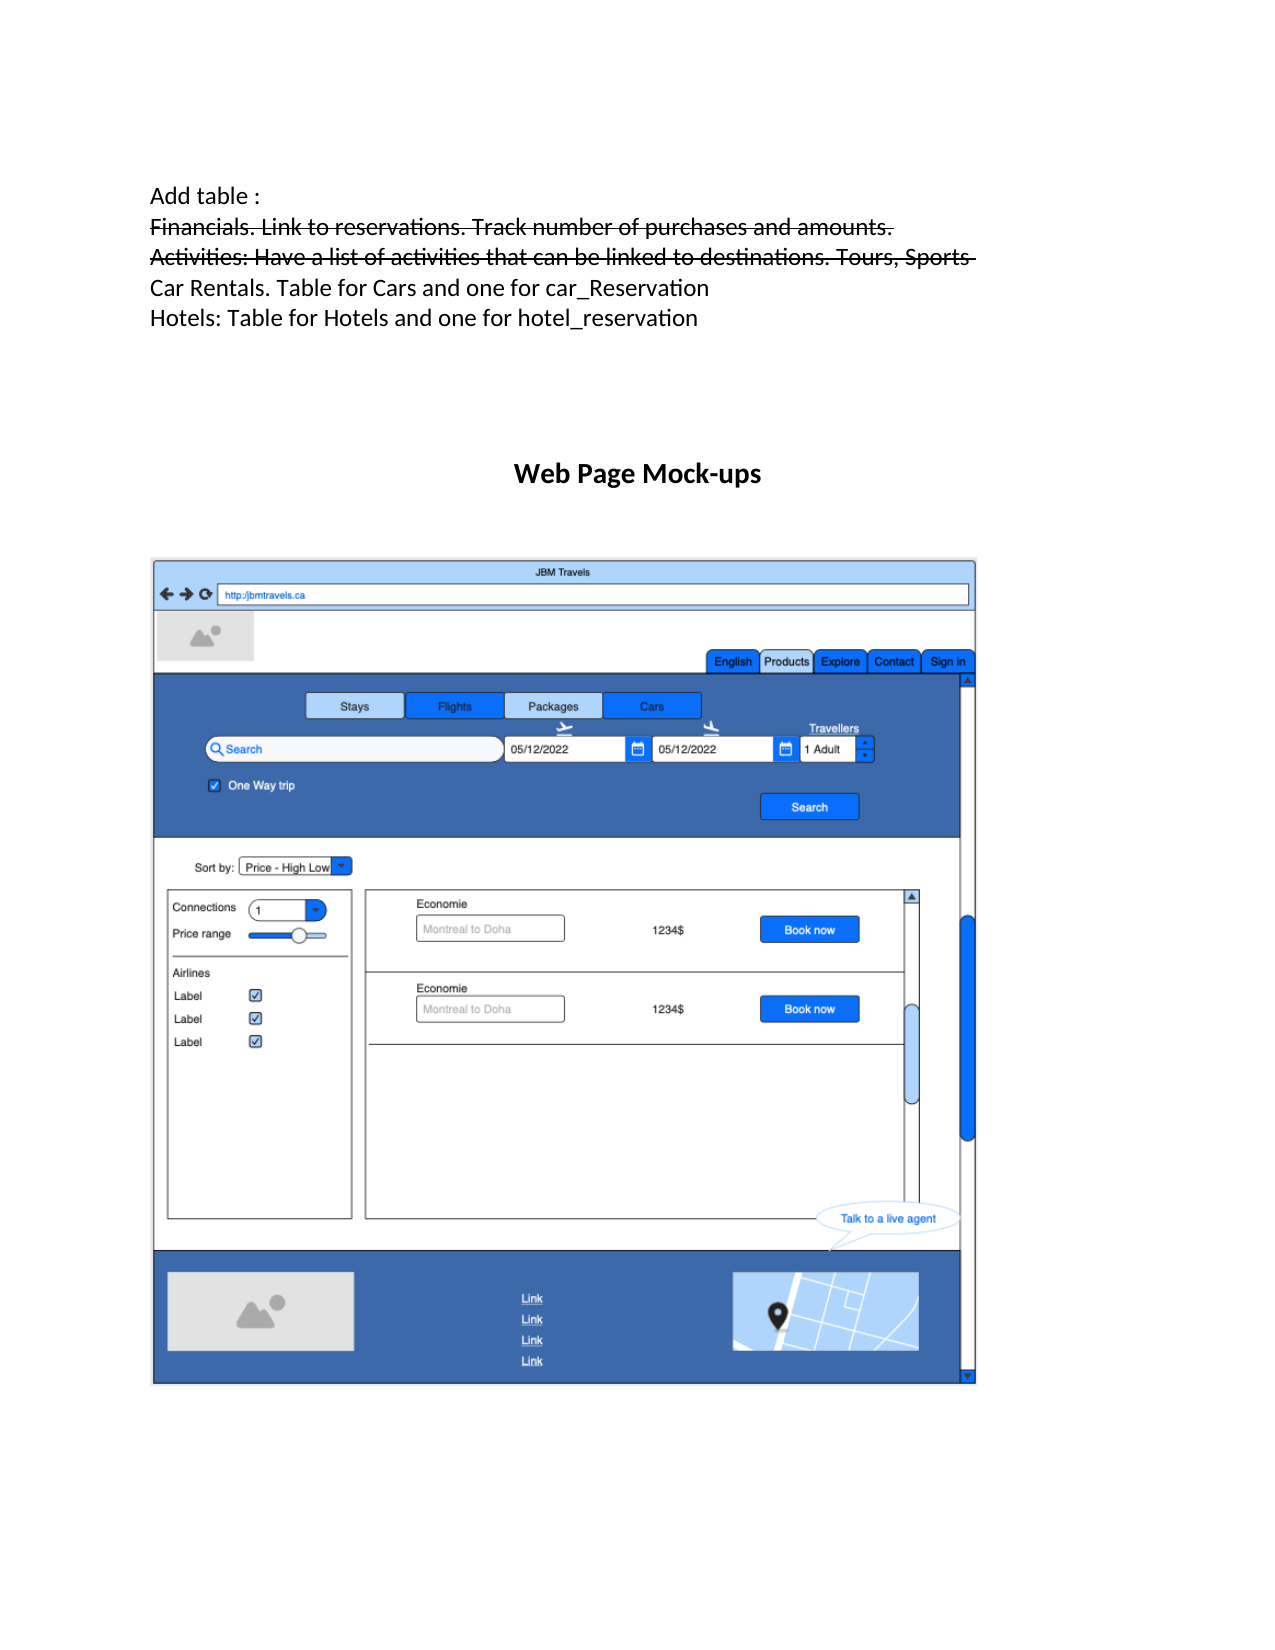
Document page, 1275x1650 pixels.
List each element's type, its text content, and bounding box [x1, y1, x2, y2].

text Car Rentals. Table for Cars and one for car_Reservation [150, 272, 1125, 303]
text Hotels: Table for Hotels and one for hotel_reservation [150, 303, 1125, 333]
text Financials. Link to reservations. Track number of purchases and amounts. [150, 211, 1125, 242]
picture [150, 557, 978, 1386]
text Web Page Mock-ups [150, 455, 1125, 491]
text Activities: Have a list of activities that can be linked to destinations. Tours, Sports [150, 242, 1125, 272]
text Add table : [150, 181, 1125, 211]
